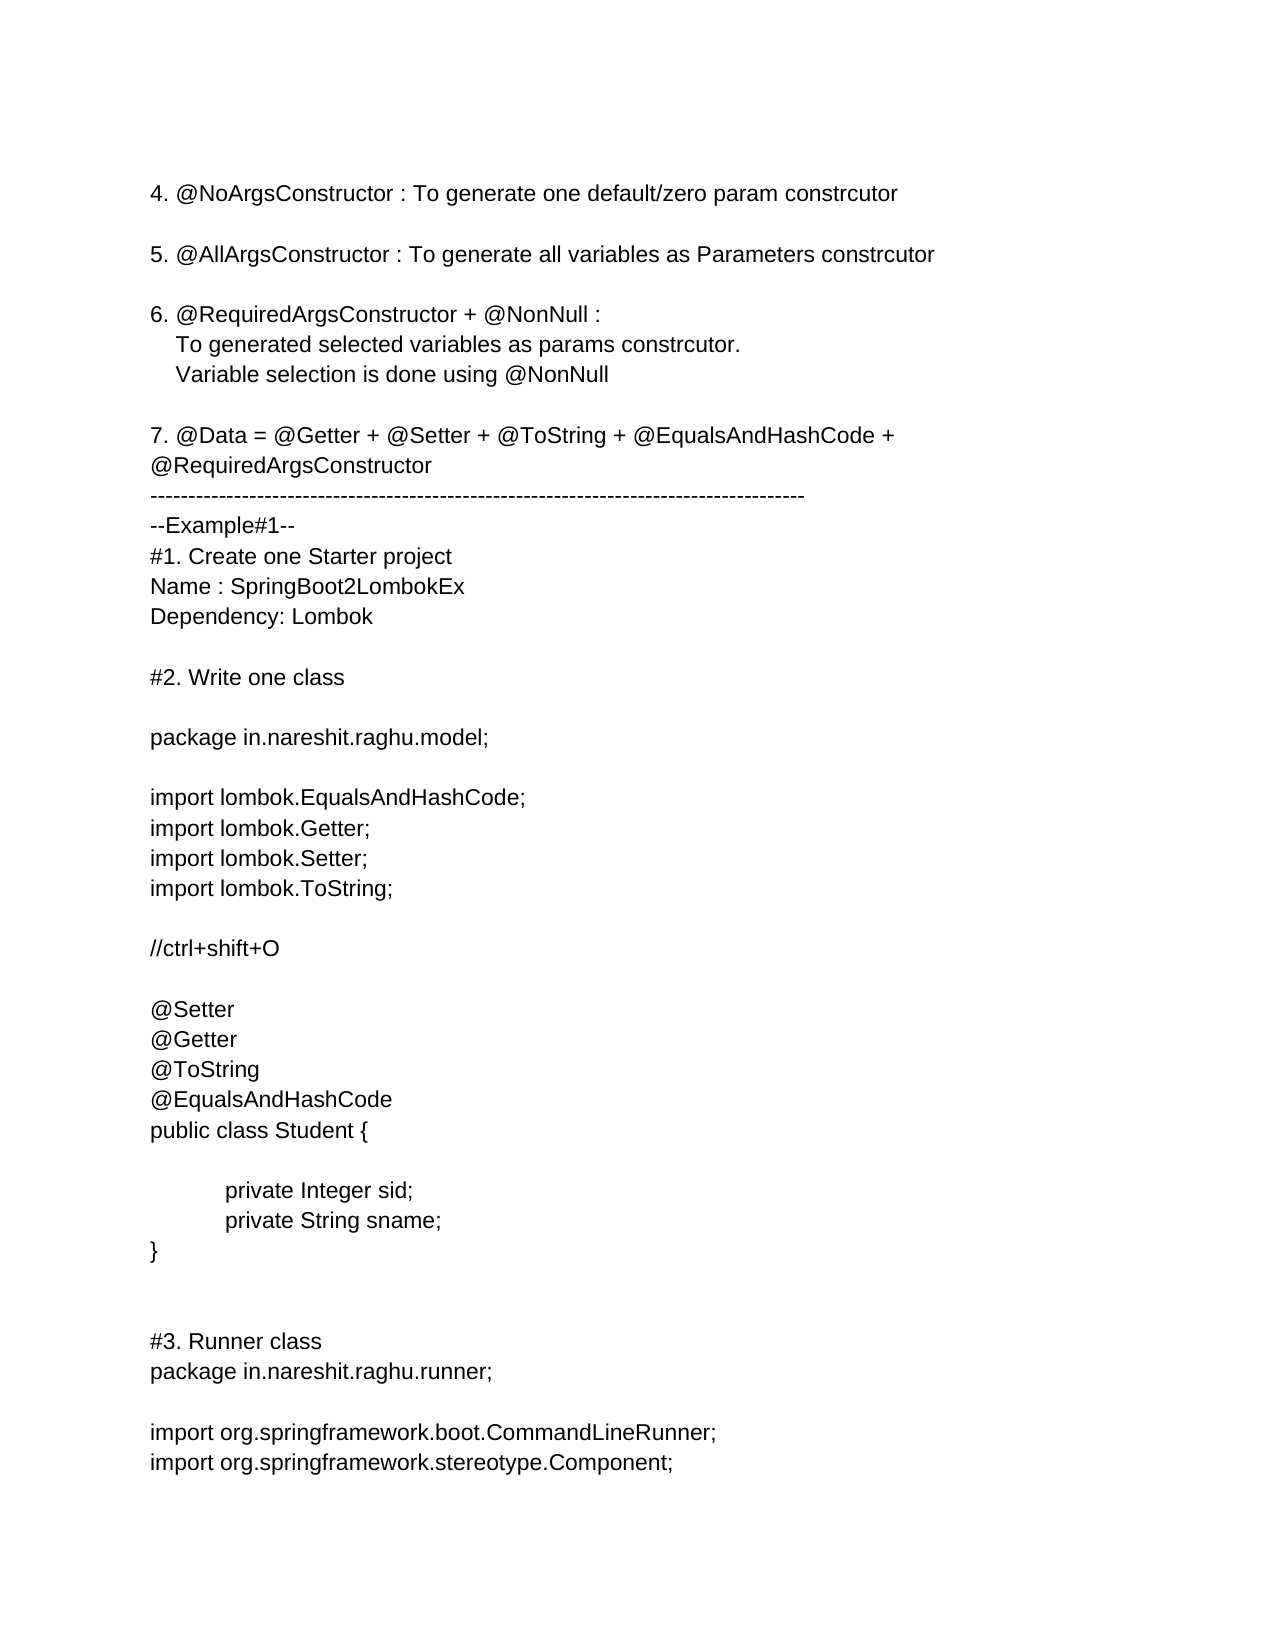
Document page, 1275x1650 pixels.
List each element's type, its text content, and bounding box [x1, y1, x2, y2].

text private String sname; [150, 1207, 1125, 1234]
text To generated selected variables as params constrcutor. [150, 331, 1125, 358]
text package in.nareshit.raghu.model; [150, 724, 1125, 750]
text import lombok.Getter; [150, 814, 1125, 841]
text @ToString [150, 1056, 1125, 1083]
text --Example#1-- [150, 512, 1125, 539]
text @EqualsAndHashCode [150, 1086, 1125, 1113]
text 4. @NoArgsConstructor : To generate one default/zero param constrcutor [150, 180, 1125, 207]
text 5. @AllArgsConstructor : To generate all variables as Parameters constrcutor [150, 241, 1125, 267]
text 7. @Data = @Getter + @Setter + @ToString + @EqualsAndHashCode + @RequiredArgsConstructor [150, 422, 1125, 478]
text @Getter [150, 1026, 1125, 1052]
text 6. @RequiredArgsConstructor + @NonNull : [150, 301, 1125, 327]
text @Setter [150, 996, 1125, 1022]
text Name : SpringBoot2LombokEx [150, 573, 1125, 599]
text #1. Create one Starter project [150, 543, 1125, 569]
text import org.springframework.stereotype.Component; [150, 1449, 1125, 1475]
text package in.nareshit.raghu.runner; [150, 1358, 1125, 1385]
text Dependency: Lombok [150, 603, 1125, 629]
text #3. Runner class [150, 1328, 1125, 1354]
text import lombok.EqualsAndHashCode; [150, 784, 1125, 811]
text private Integer sid; [150, 1177, 1125, 1203]
text import org.springframework.boot.CommandLineRunner; [150, 1419, 1125, 1445]
text -------------------------------------------------------------------------------------- [150, 482, 1125, 509]
text //ctrl+shift+O [150, 935, 1125, 962]
text import lombok.ToString; [150, 875, 1125, 901]
text public class Student { [150, 1117, 1125, 1143]
text import lombok.Setter; [150, 845, 1125, 871]
text Variable selection is done using @NonNull [150, 361, 1125, 388]
text #2. Write one class [150, 663, 1125, 690]
text } [150, 1237, 1125, 1264]
